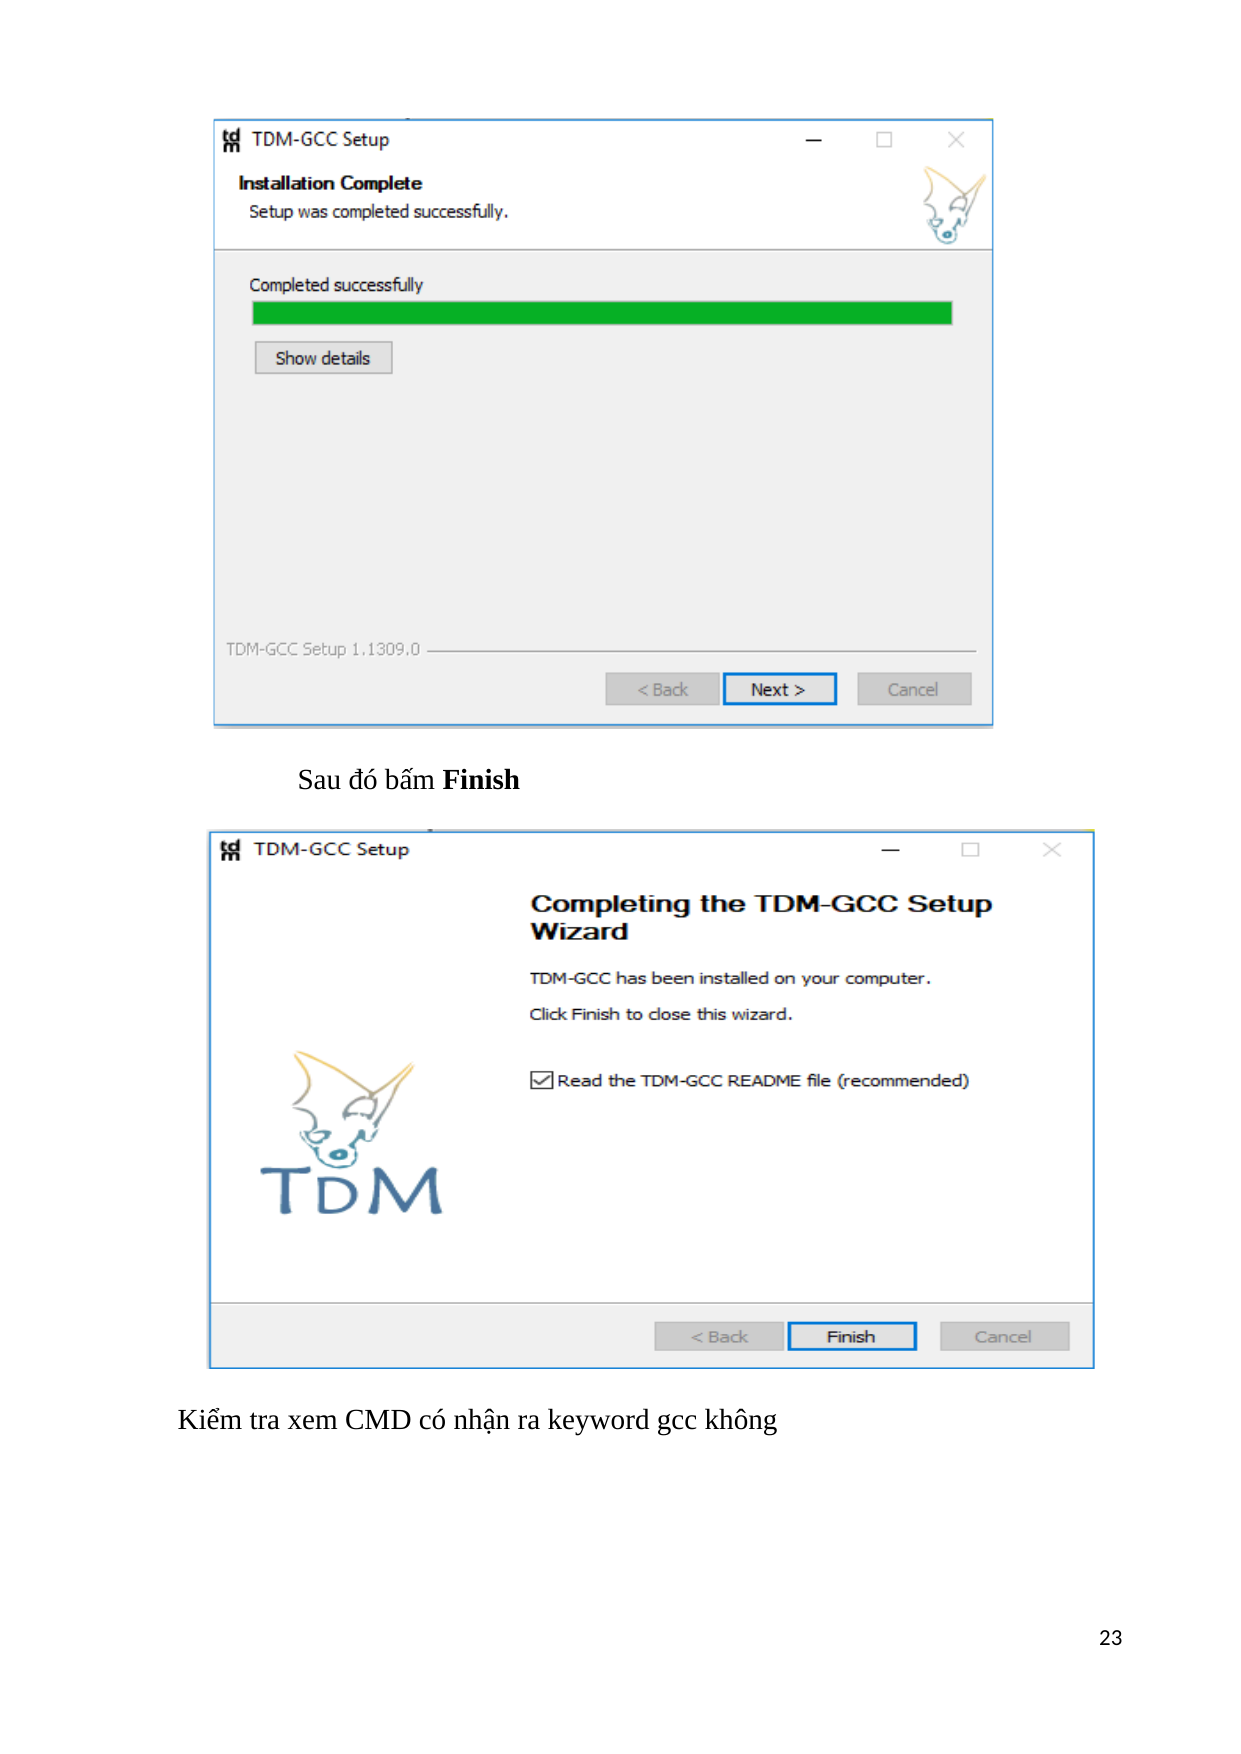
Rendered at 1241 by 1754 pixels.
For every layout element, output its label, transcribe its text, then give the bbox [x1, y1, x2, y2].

text Kiểm tra xem CMD có nhận ra keyword gcc không [177, 1402, 1122, 1436]
picture [206, 829, 1095, 1369]
picture [213, 118, 994, 729]
list Sau đó bấm Finish [252, 762, 1122, 796]
